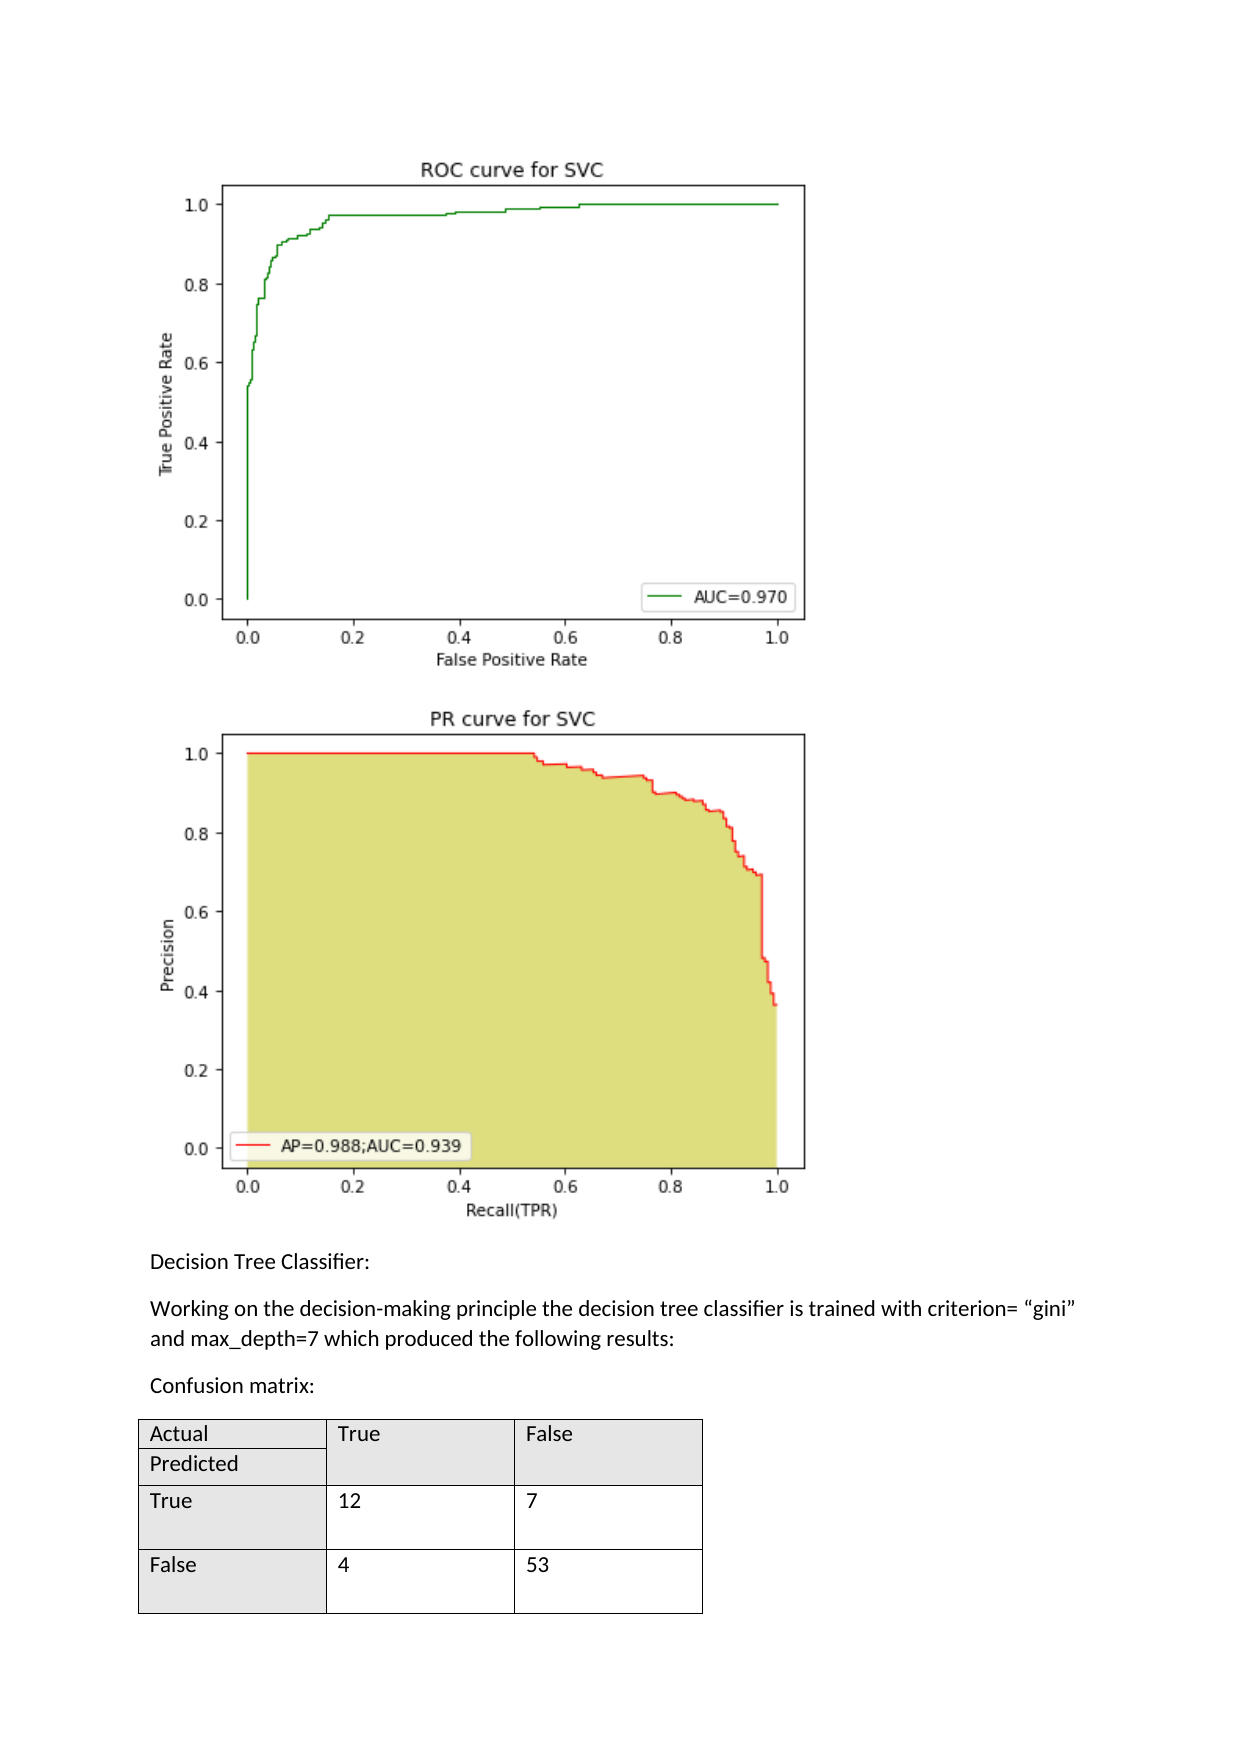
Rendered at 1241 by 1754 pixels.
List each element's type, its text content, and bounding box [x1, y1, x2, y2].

table_cell False [139, 1550, 326, 1613]
table_header False [515, 1420, 702, 1485]
table_cell True [139, 1486, 326, 1549]
picture [150, 698, 814, 1229]
text Decision Tree Classifier: [150, 1247, 1090, 1275]
table_cell 4 [327, 1550, 514, 1613]
table_cell 53 [515, 1550, 702, 1613]
text Working on the decision-making principle the decision tree classifier is trained with criterion= “gini” and max_depth=7 which produced the following results: [150, 1294, 1090, 1352]
picture [150, 150, 814, 680]
table_cell 7 [515, 1486, 702, 1549]
table_cell Predicted [139, 1449, 326, 1485]
text Confusion matrix: [150, 1371, 1090, 1399]
table_header True [327, 1420, 514, 1485]
table_cell 12 [327, 1486, 514, 1549]
table_header Actual [139, 1420, 326, 1448]
